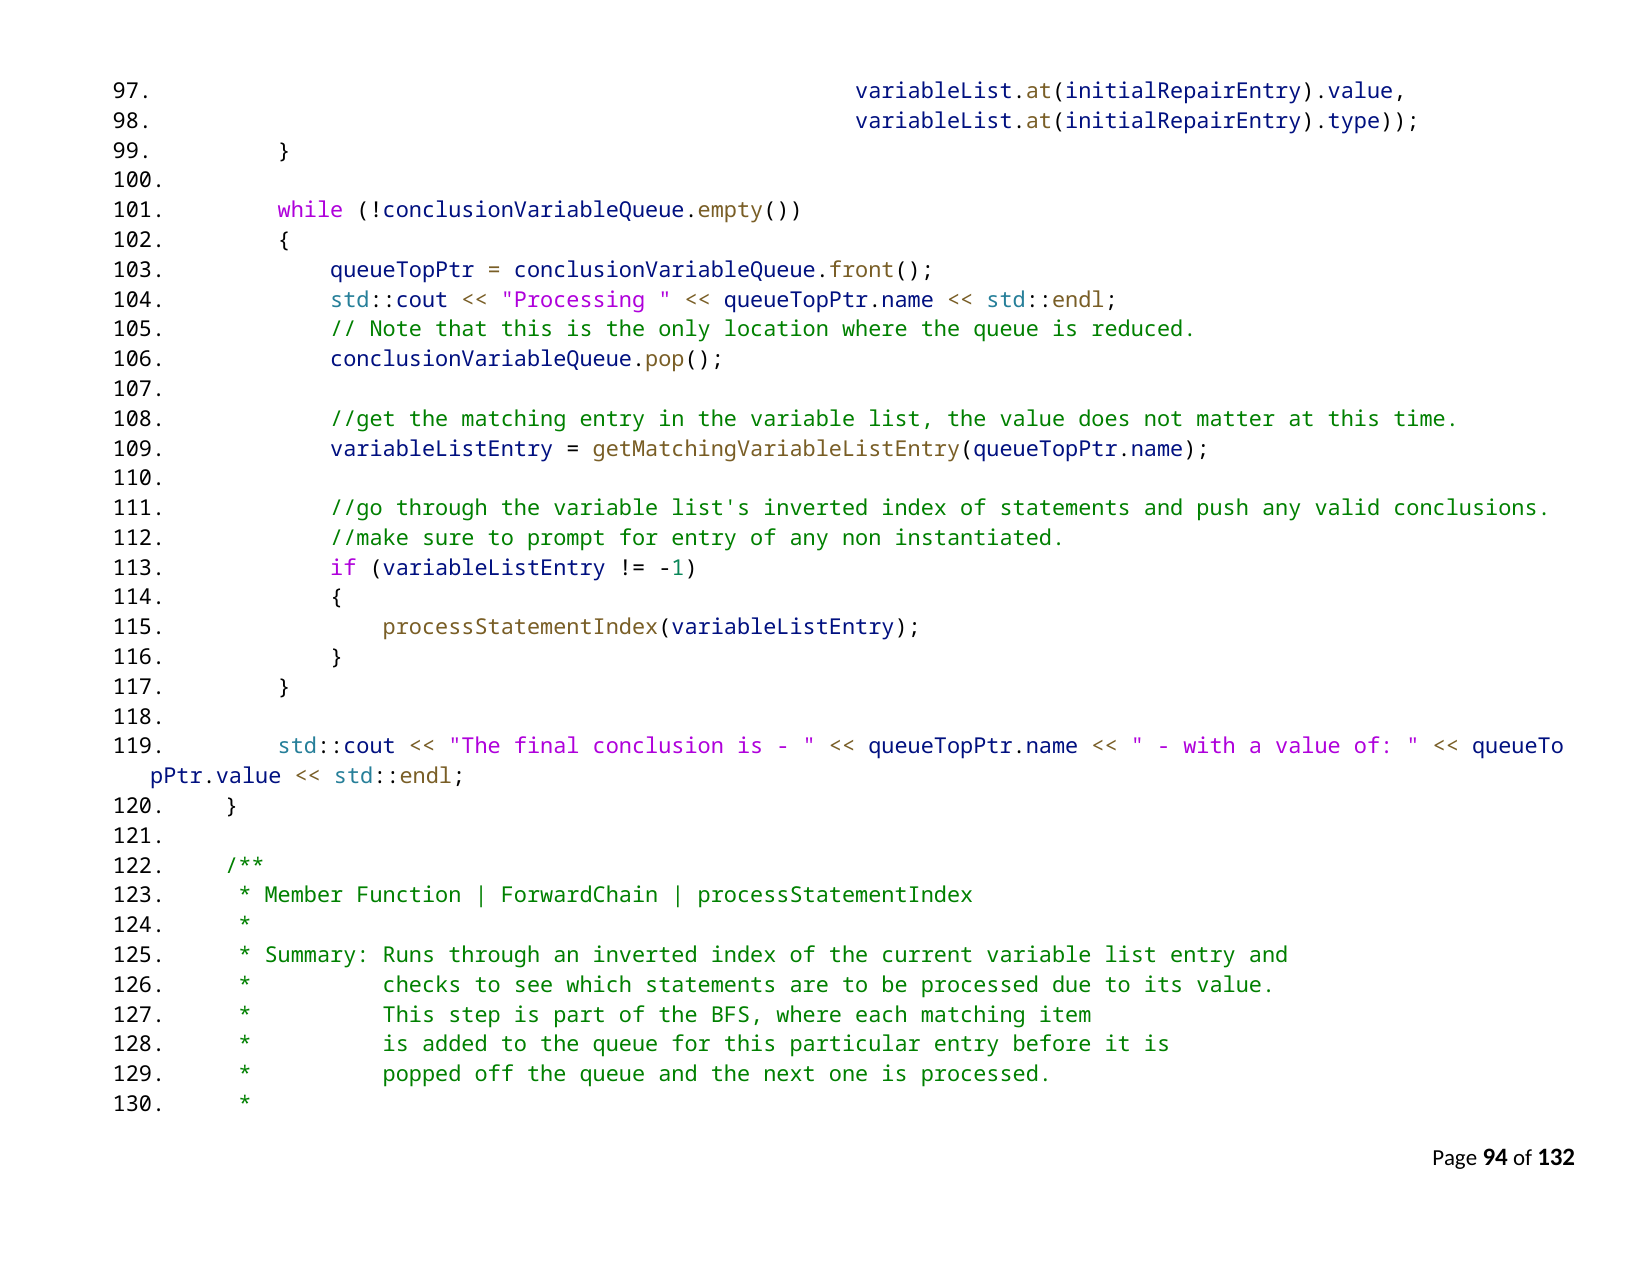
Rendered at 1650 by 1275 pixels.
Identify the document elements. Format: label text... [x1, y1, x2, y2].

text * popped off the queue and the next one is processed. [112, 1058, 1575, 1088]
text { [112, 581, 1575, 611]
text std::cout << "The final conclusion is - " << queueTopPtr.name << " - with a value of: " << queueTopPtr.value << std::endl; [112, 730, 1575, 790]
text * is added to the queue for this particular entry before it is [112, 1028, 1575, 1058]
text { [112, 224, 1575, 254]
text if (variableListEntry != -1) [112, 552, 1575, 581]
text * Member Function | ForwardChain | processStatementIndex [112, 879, 1575, 909]
text std::cout << "Processing " << queueTopPtr.name << std::endl; [112, 283, 1575, 313]
text /** [112, 849, 1575, 879]
text while (!conclusionVariableQueue.empty()) [112, 194, 1575, 224]
text } [112, 134, 1575, 164]
text } [112, 671, 1575, 701]
text conclusionVariableQueue.pop(); [112, 343, 1575, 373]
text variableList.at(initialRepairEntry).value, [112, 75, 1575, 105]
text //get the matching entry in the variable list, the value does not matter at this time. [112, 403, 1575, 432]
text // Note that this is the only location where the queue is reduced. [112, 313, 1575, 343]
text } [112, 790, 1575, 820]
text * [112, 1088, 1575, 1118]
text queueTopPtr = conclusionVariableQueue.front(); [112, 254, 1575, 283]
text //make sure to prompt for entry of any non instantiated. [112, 522, 1575, 552]
text variableList.at(initialRepairEntry).type)); [112, 105, 1575, 134]
text * This step is part of the BFS, where each matching item [112, 998, 1575, 1028]
text * [112, 909, 1575, 939]
text * checks to see which statements are to be processed due to its value. [112, 969, 1575, 998]
text * Summary: Runs through an inverted index of the current variable list entry and [112, 939, 1575, 969]
text //go through the variable list's inverted index of statements and push any valid conclusions. [112, 492, 1575, 522]
text } [112, 641, 1575, 671]
text processStatementIndex(variableListEntry); [112, 611, 1575, 641]
text variableListEntry = getMatchingVariableListEntry(queueTopPtr.name); [112, 432, 1575, 462]
